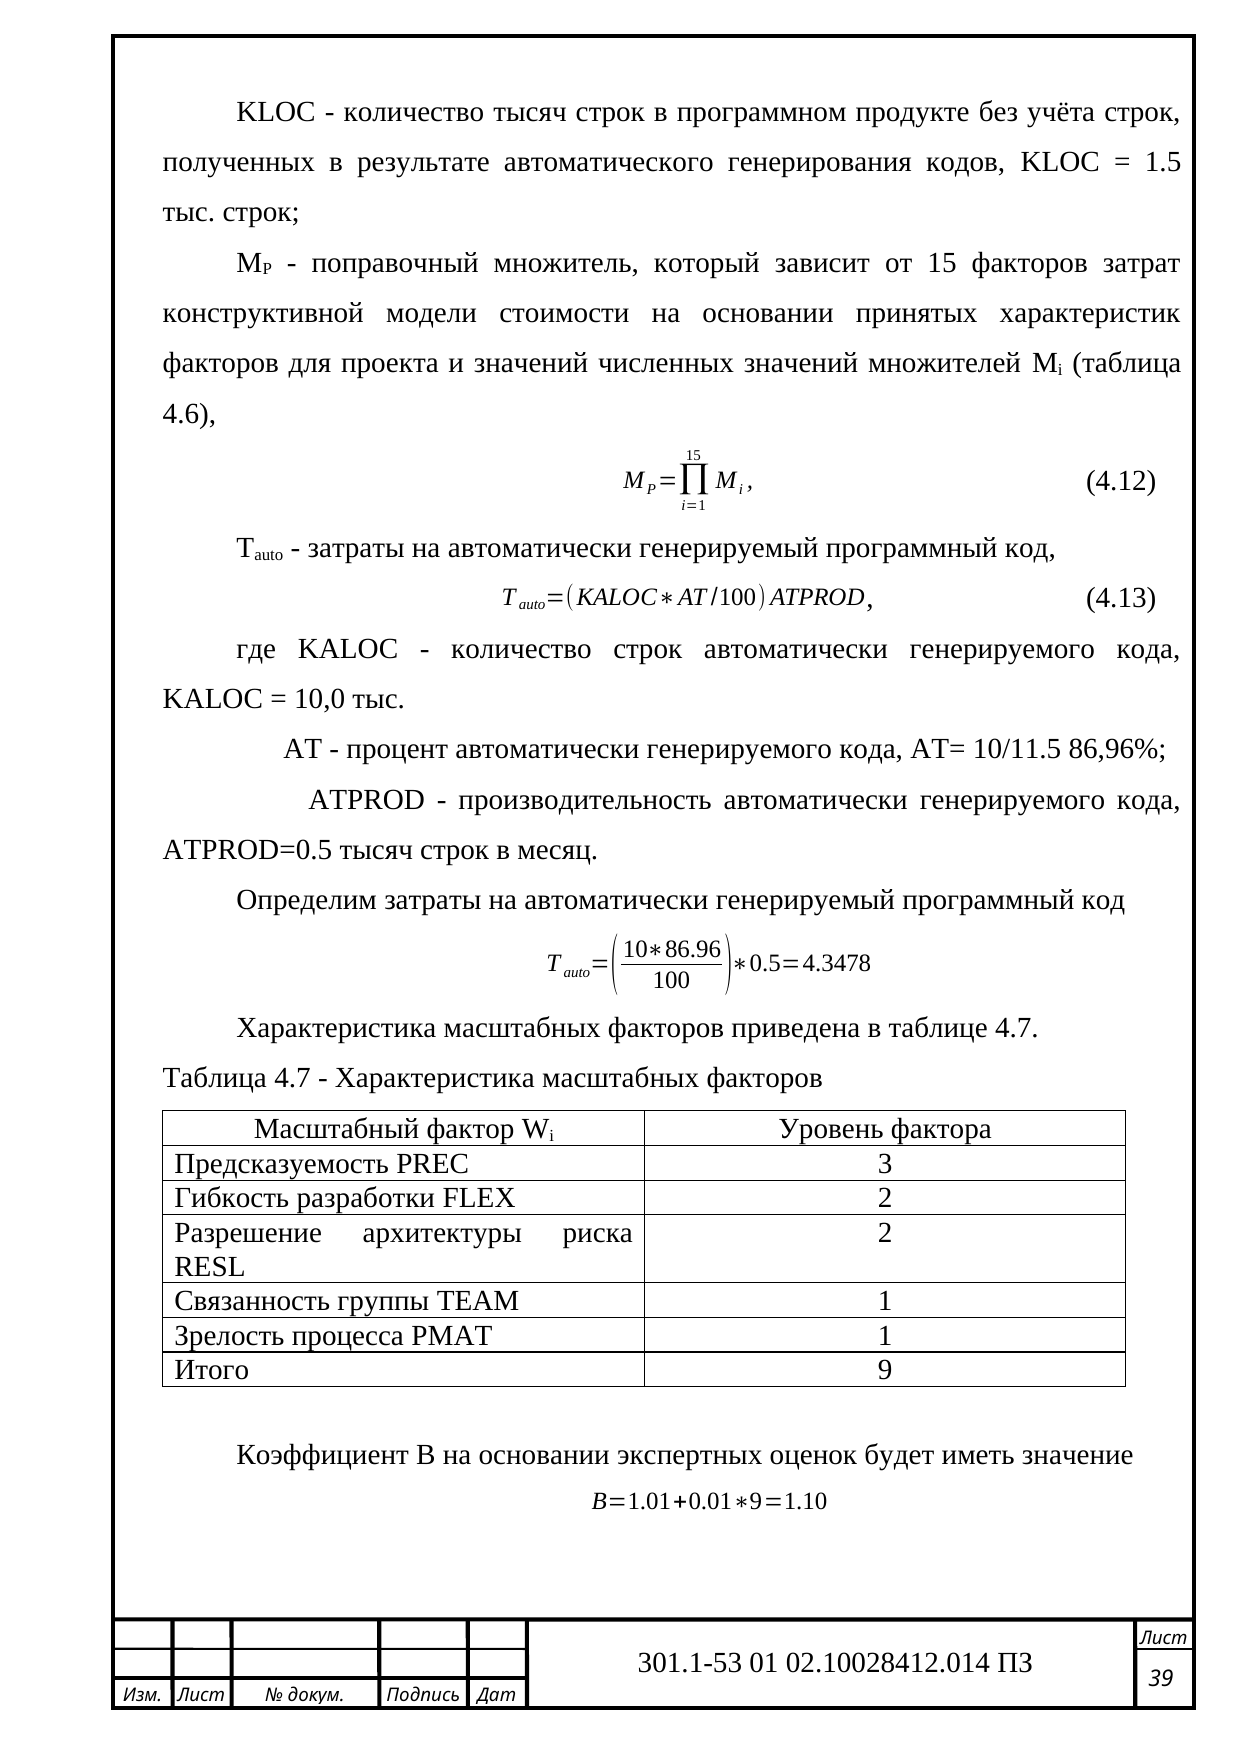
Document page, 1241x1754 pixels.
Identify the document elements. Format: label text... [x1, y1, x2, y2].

table_cell 2 [645, 1181, 1125, 1214]
text ATPROD - производительность автоматически генерируемого кода, ATPROD=0.5 тысяч строк в месяц. [162, 782, 1181, 866]
table_cell Гибкость разработки FLEX [163, 1181, 644, 1214]
text МР - поправочный множитель, который зависит от 15 факторов затрат конструктивной модели стоимости на основании принятых характеристик факторов для проекта и значений численных значений множителей Mi (таблица 4.6), [162, 245, 1181, 429]
table_header Уровень фактора [645, 1111, 1125, 1145]
table_cell 1 [645, 1283, 1125, 1317]
text АТ - процент автоматически генерируемого кода, АТ= 10/11.5 86,96%; [209, 731, 1181, 765]
text , (4.13) [162, 581, 1181, 614]
text где KALOC - количество строк автоматически генерируемого кода, KALOC = 10,0 тыс. [162, 631, 1181, 715]
table_header Масштабный фактор Wi [163, 1111, 644, 1145]
table_cell 3 [645, 1146, 1125, 1179]
text Тauto - затраты на автоматически генерируемый программный код, [162, 530, 1181, 564]
table_cell 2 [645, 1215, 1125, 1282]
table_cell Зрелость процесса PMAT [163, 1318, 644, 1351]
table_cell Предсказуемость PREC [163, 1146, 644, 1179]
text Определим затраты на автоматически генерируемый программный код [162, 882, 1181, 916]
text (4.12) [162, 446, 1181, 513]
text KLOC - количество тысяч строк в программном продукте без учёта строк, полученных в результате автоматического генерирования кодов, KLOC = 1.5 тыс. строк; [162, 94, 1181, 228]
table_cell 1 [645, 1318, 1125, 1351]
table_cell Итого [163, 1353, 644, 1386]
text Таблица 4.7 - Характеристика масштабных факторов [162, 1060, 1181, 1093]
table_cell Разрешение архитектуры риска RESL [163, 1215, 644, 1282]
table_cell Связанность группы TEAM [163, 1283, 644, 1317]
text Коэффициент В на основании экспертных оценок будет иметь значение [162, 1437, 1181, 1471]
text Характеристика масштабных факторов приведена в таблице 4.7. [162, 1010, 1181, 1043]
table_cell 9 [645, 1353, 1125, 1386]
